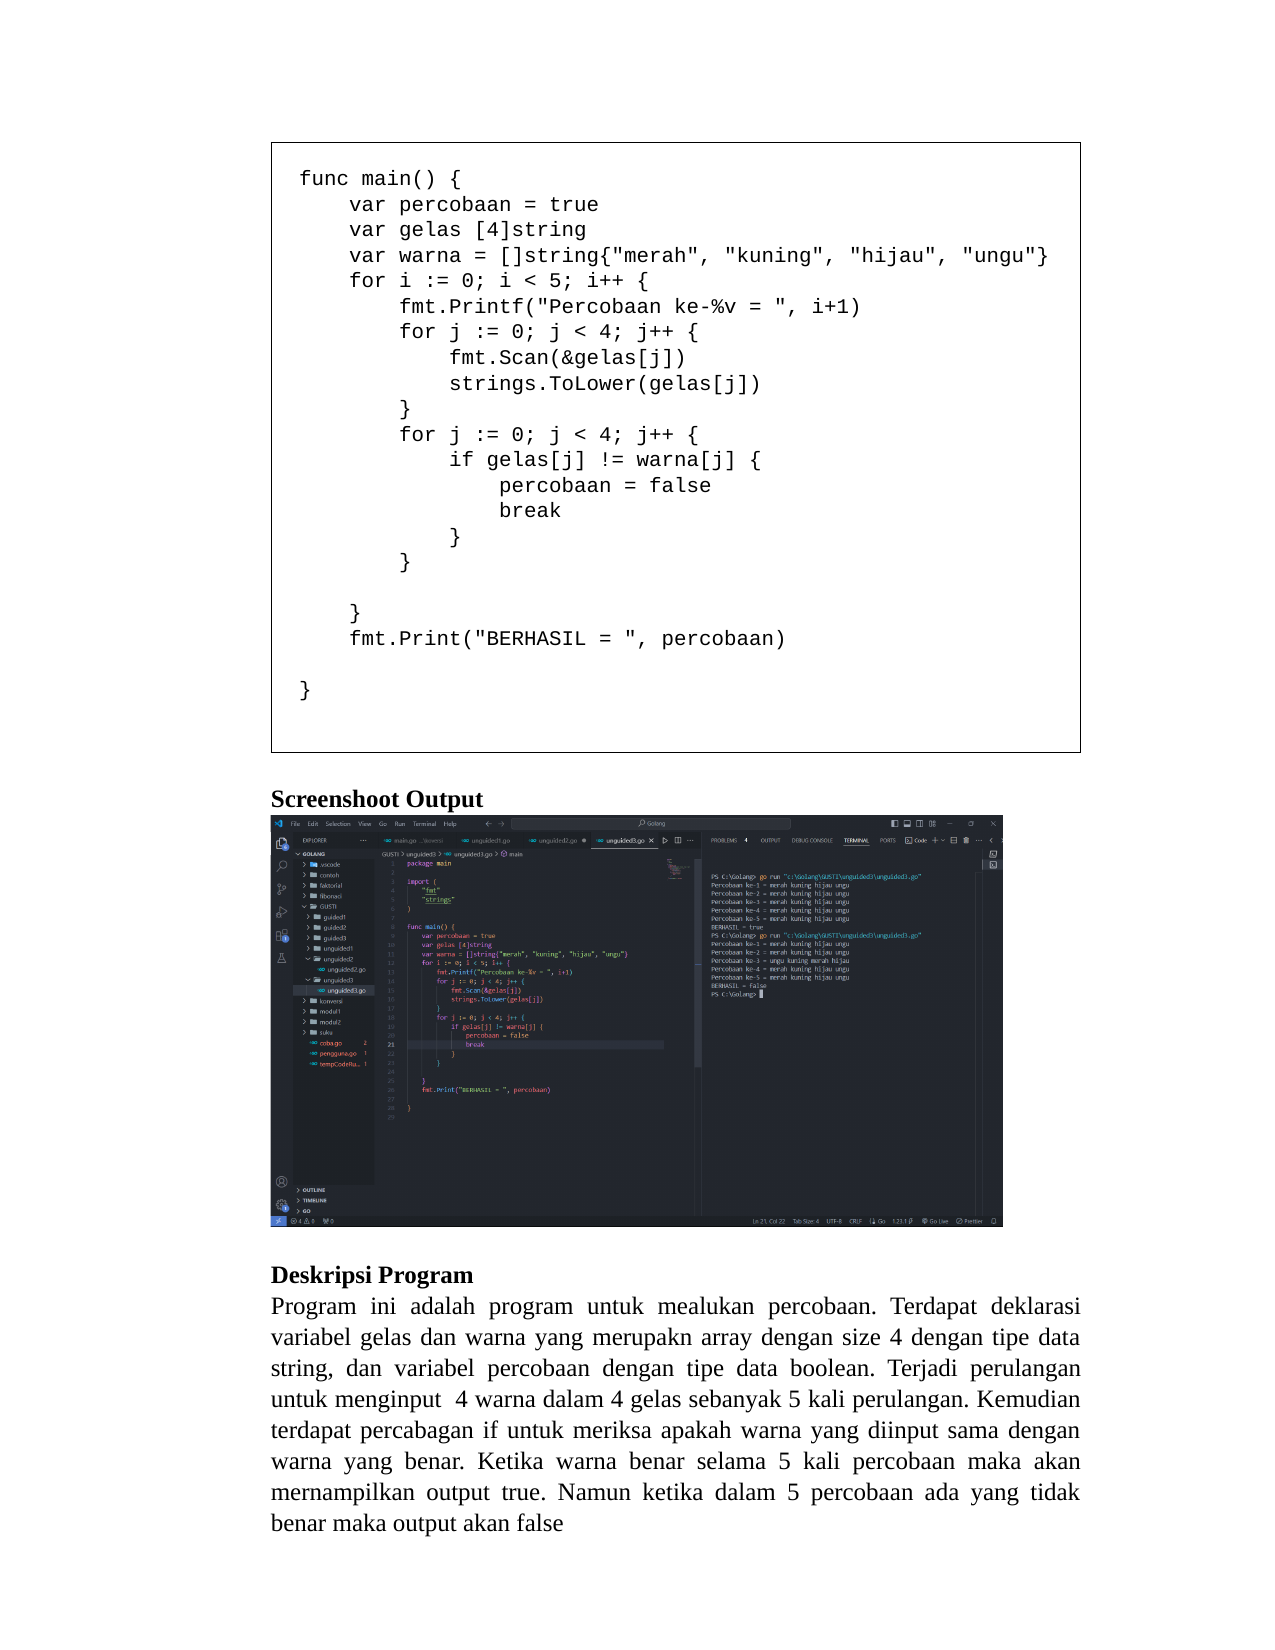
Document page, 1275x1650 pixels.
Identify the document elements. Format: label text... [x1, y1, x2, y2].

picture [270, 815, 1003, 1227]
list Screenshoot Output [271, 784, 1081, 813]
list Program ini adalah program untuk mealukan percobaan. Terdapat deklarasi variabel gelas dan warna yang merupakn array dengan size 4 dengan tipe data string, dan variabel percobaan dengan tipe data boolean. Terjadi perulangan untuk menginput 4 warna dalam 4 gelas sebanyak 5 kali perulangan. Kemudian terdapat percabagan if untuk meriksa apakah warna yang diinput sama dengan warna yang benar. Ketika warna benar selama 5 kali percobaan maka akan mernampilkan output true. Namun ketika dalam 5 percobaan ada yang tidak benar maka output akan false [271, 1291, 1081, 1537]
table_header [272, 143, 1080, 752]
list Deskripsi Program [271, 1260, 1081, 1289]
